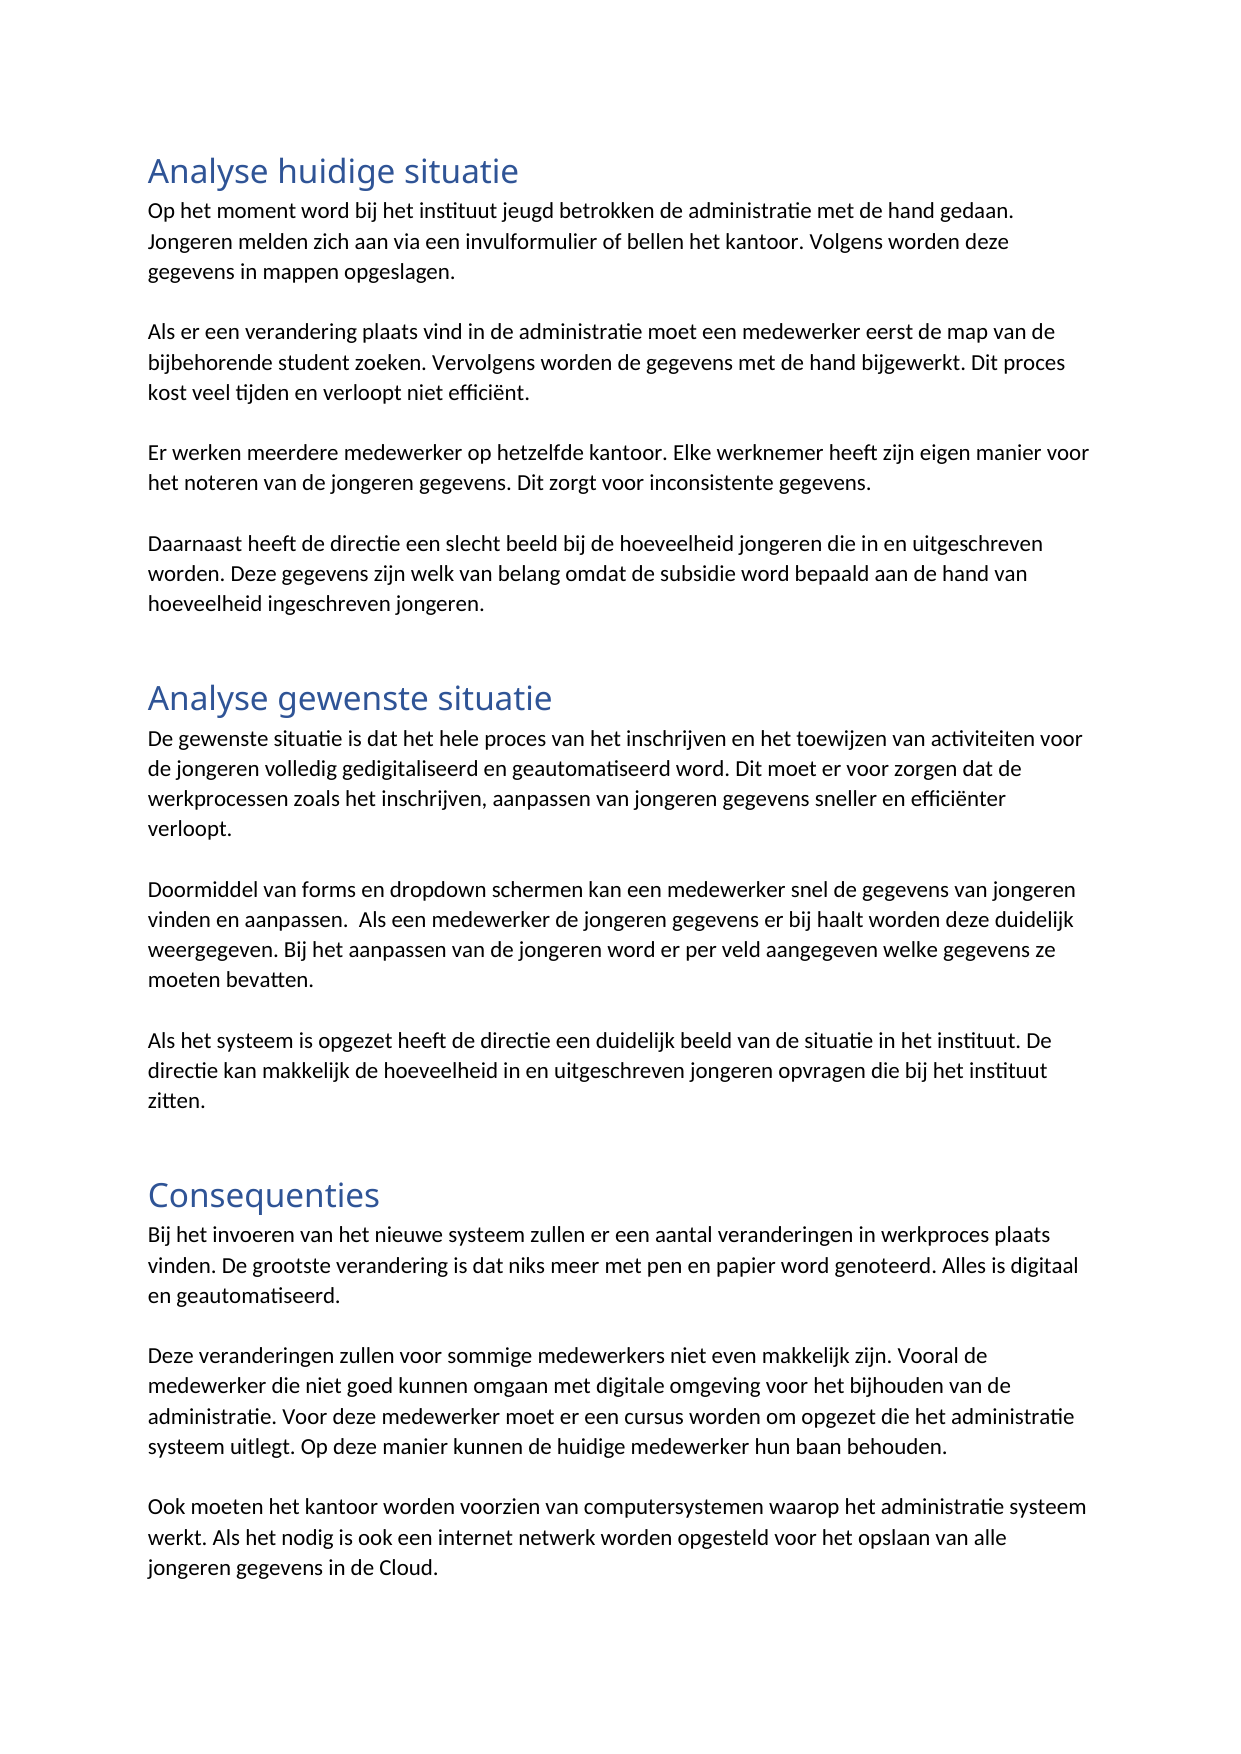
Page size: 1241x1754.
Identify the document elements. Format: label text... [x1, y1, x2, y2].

subtitle Analyse gewenste situatie [148, 675, 1093, 720]
text Bij het invoeren van het nieuwe systeem zullen er een aantal veranderingen in werkproces plaats vinden. De grootste verandering is dat niks meer met pen en papier word genoteerd. Alles is digitaal en geautomatiseerd. [148, 1221, 1093, 1309]
text Daarnaast heeft de directie een slecht beeld bij de hoeveelheid jongeren die in en uitgeschreven worden. Deze gegevens zijn welk van belang omdat de subsidie word bepaald aan de hand van hoeveelheid ingeschreven jongeren. [148, 529, 1093, 617]
text Ook moeten het kantoor worden voorzien van computersystemen waarop het administratie systeem werkt. Als het nodig is ook een internet netwerk worden opgesteld voor het opslaan van alle jongeren gegevens in de Cloud. [148, 1492, 1093, 1581]
subtitle Analyse huidige situatie [148, 148, 1093, 193]
text Deze veranderingen zullen voor sommige medewerkers niet even makkelijk zijn. Vooral de medewerker die niet goed kunnen omgaan met digitale omgeving voor het bijhouden van de administratie. Voor deze medewerker moet er een cursus worden om opgezet die het administratie systeem uitlegt. Op deze manier kunnen de huidige medewerker hun baan behouden. [148, 1341, 1093, 1460]
text Op het moment word bij het instituut jeugd betrokken de administratie met de hand gedaan. Jongeren melden zich aan via een invulformulier of bellen het kantoor. Volgens worden deze gegevens in mappen opgeslagen. [148, 197, 1093, 285]
text Doormiddel van forms en dropdown schermen kan een medewerker snel de gegevens van jongeren vinden en aanpassen. Als een medewerker de jongeren gegevens er bij haalt worden deze duidelijk weergegeven. Bij het aanpassen van de jongeren word er per veld aangegeven welke gegevens ze moeten bevatten. [148, 875, 1093, 993]
text Als het systeem is opgezet heeft de directie een duidelijk beeld van de situatie in het instituut. De directie kan makkelijk de hoeveelheid in en uitgeschreven jongeren opvragen die bij het instituut zitten. [148, 1026, 1093, 1114]
subtitle Consequenties [148, 1172, 1093, 1217]
text De gewenste situatie is dat het hele proces van het inschrijven en het toewijzen van activiteiten voor de jongeren volledig gedigitaliseerd en geautomatiseerd word. Dit moet er voor zorgen dat de werkprocessen zoals het inschrijven, aanpassen van jongeren gegevens sneller en efficiënter verloopt. [148, 724, 1093, 842]
text Als er een verandering plaats vind in de administratie moet een medewerker eerst de map van de bijbehorende student zoeken. Vervolgens worden de gegevens met de hand bijgewerkt. Dit proces kost veel tijden en verloopt niet efficiënt. [148, 317, 1093, 406]
text Er werken meerdere medewerker op hetzelfde kantoor. Elke werknemer heeft zijn eigen manier voor het noteren van de jongeren gegevens. Dit zorgt voor inconsistente gegevens. [148, 438, 1093, 496]
